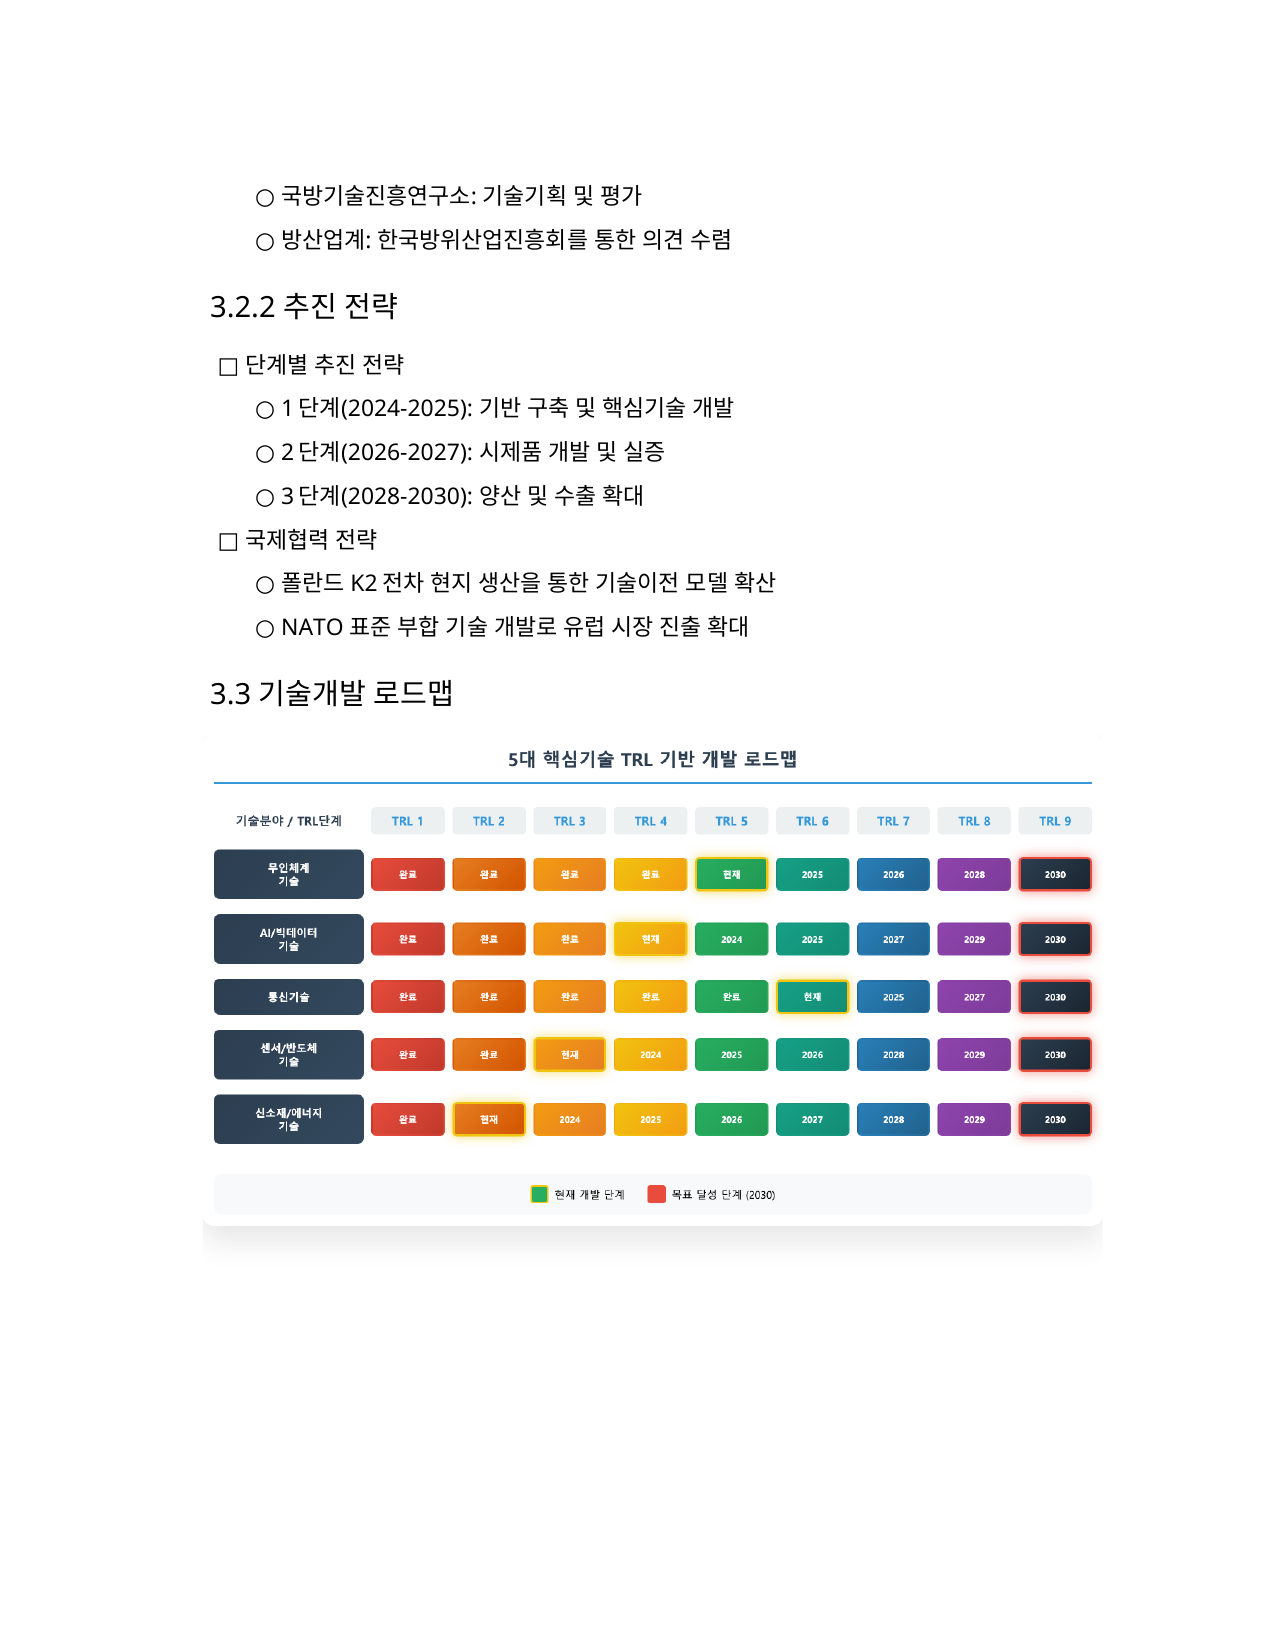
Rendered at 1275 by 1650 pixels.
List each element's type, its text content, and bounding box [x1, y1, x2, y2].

list ○ 방산업계: 한국방위산업진흥회를 통한 의견 수렴 [255, 224, 1125, 255]
list ○ 3단계(2028-2030): 양산 및 수출 확대 [255, 480, 1125, 511]
list ○ 1단계(2024-2025): 기반 구축 및 핵심기술 개발 [255, 392, 1125, 423]
subtitle 3.3 기술개발 로드맵 [210, 673, 1125, 713]
list ○ 폴란드 K2전차 현지 생산을 통한 기술이전 모델 확산 [255, 567, 1125, 598]
subtitle 3.2.2 추진 전략 [210, 286, 1125, 326]
picture [202, 735, 1103, 1411]
list ○ 국방기술진흥연구소: 기술기획 및 평가 [255, 180, 1125, 211]
list ○ 2단계(2026-2027): 시제품 개발 및 실증 [255, 436, 1125, 467]
list ○ NATO 표준 부합 기술 개발로 유럽 시장 진출 확대 [255, 611, 1125, 642]
list □ 단계별 추진 전략 [217, 348, 1125, 380]
list □ 국제협력 전략 [217, 523, 1125, 555]
